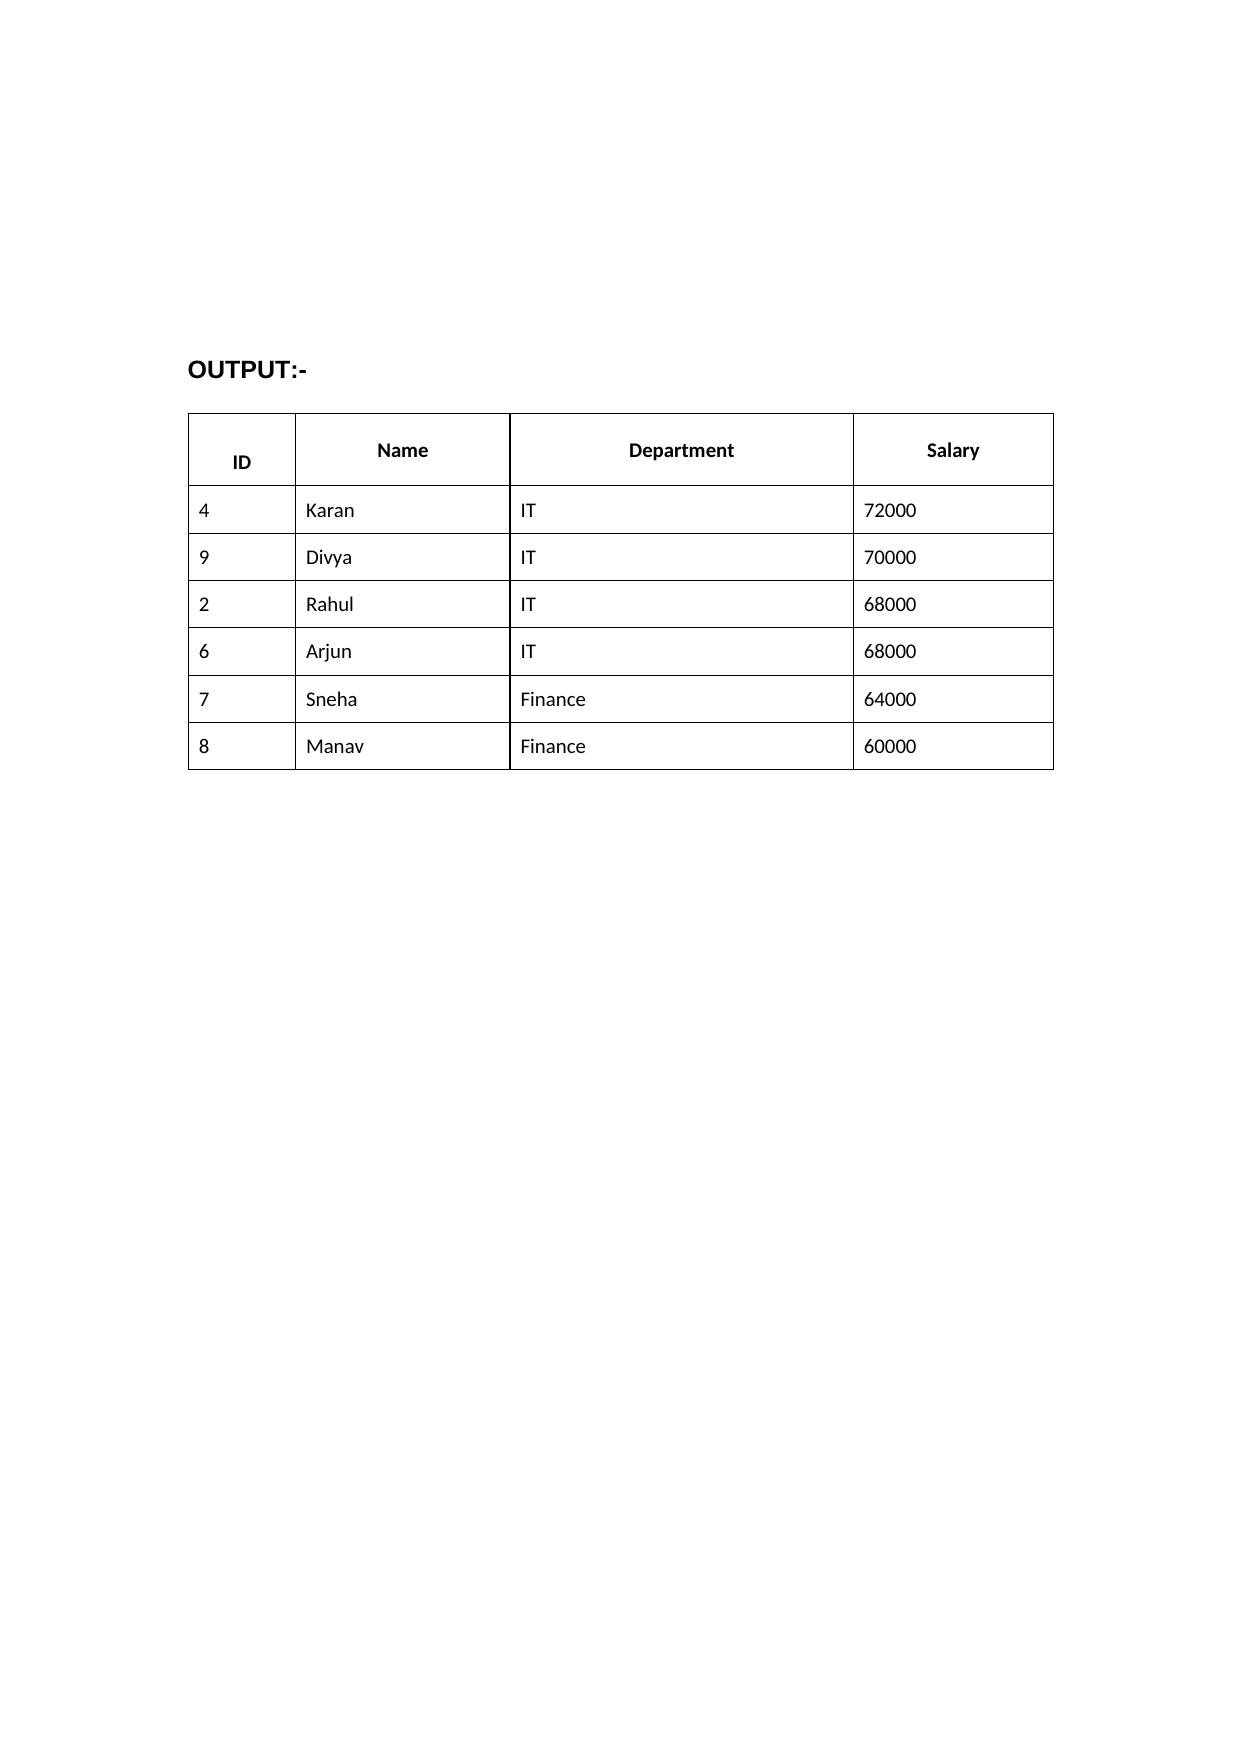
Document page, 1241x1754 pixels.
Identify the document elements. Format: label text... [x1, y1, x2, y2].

table_header ID [189, 414, 295, 485]
table_header Department [511, 414, 853, 485]
table_cell Finance [511, 723, 853, 769]
table_cell 72000 [854, 486, 1053, 533]
table_cell 2 [189, 581, 295, 627]
table_cell Arjun [296, 628, 509, 674]
table_cell IT [511, 486, 853, 533]
table_cell 7 [189, 676, 295, 722]
table_cell Finance [511, 676, 853, 722]
table_cell 8 [189, 723, 295, 769]
table_cell 68000 [854, 581, 1053, 627]
table_cell 64000 [854, 676, 1053, 722]
table_cell Manav [296, 723, 509, 769]
table_cell 6 [189, 628, 295, 674]
table_cell 60000 [854, 723, 1053, 769]
table_cell Rahul [296, 581, 509, 627]
table_header Name [296, 414, 509, 485]
table_cell Karan [296, 486, 509, 533]
table_cell 4 [189, 486, 295, 533]
table_cell IT [511, 628, 853, 674]
table_cell 9 [189, 534, 295, 580]
table_cell Divya [296, 534, 509, 580]
table_cell IT [511, 534, 853, 580]
text OUTPUT:- [187, 355, 1053, 384]
table_cell Sneha [296, 676, 509, 722]
table_cell IT [511, 581, 853, 627]
table_cell 70000 [854, 534, 1053, 580]
table_header Salary [854, 414, 1053, 485]
table_cell 68000 [854, 628, 1053, 674]
